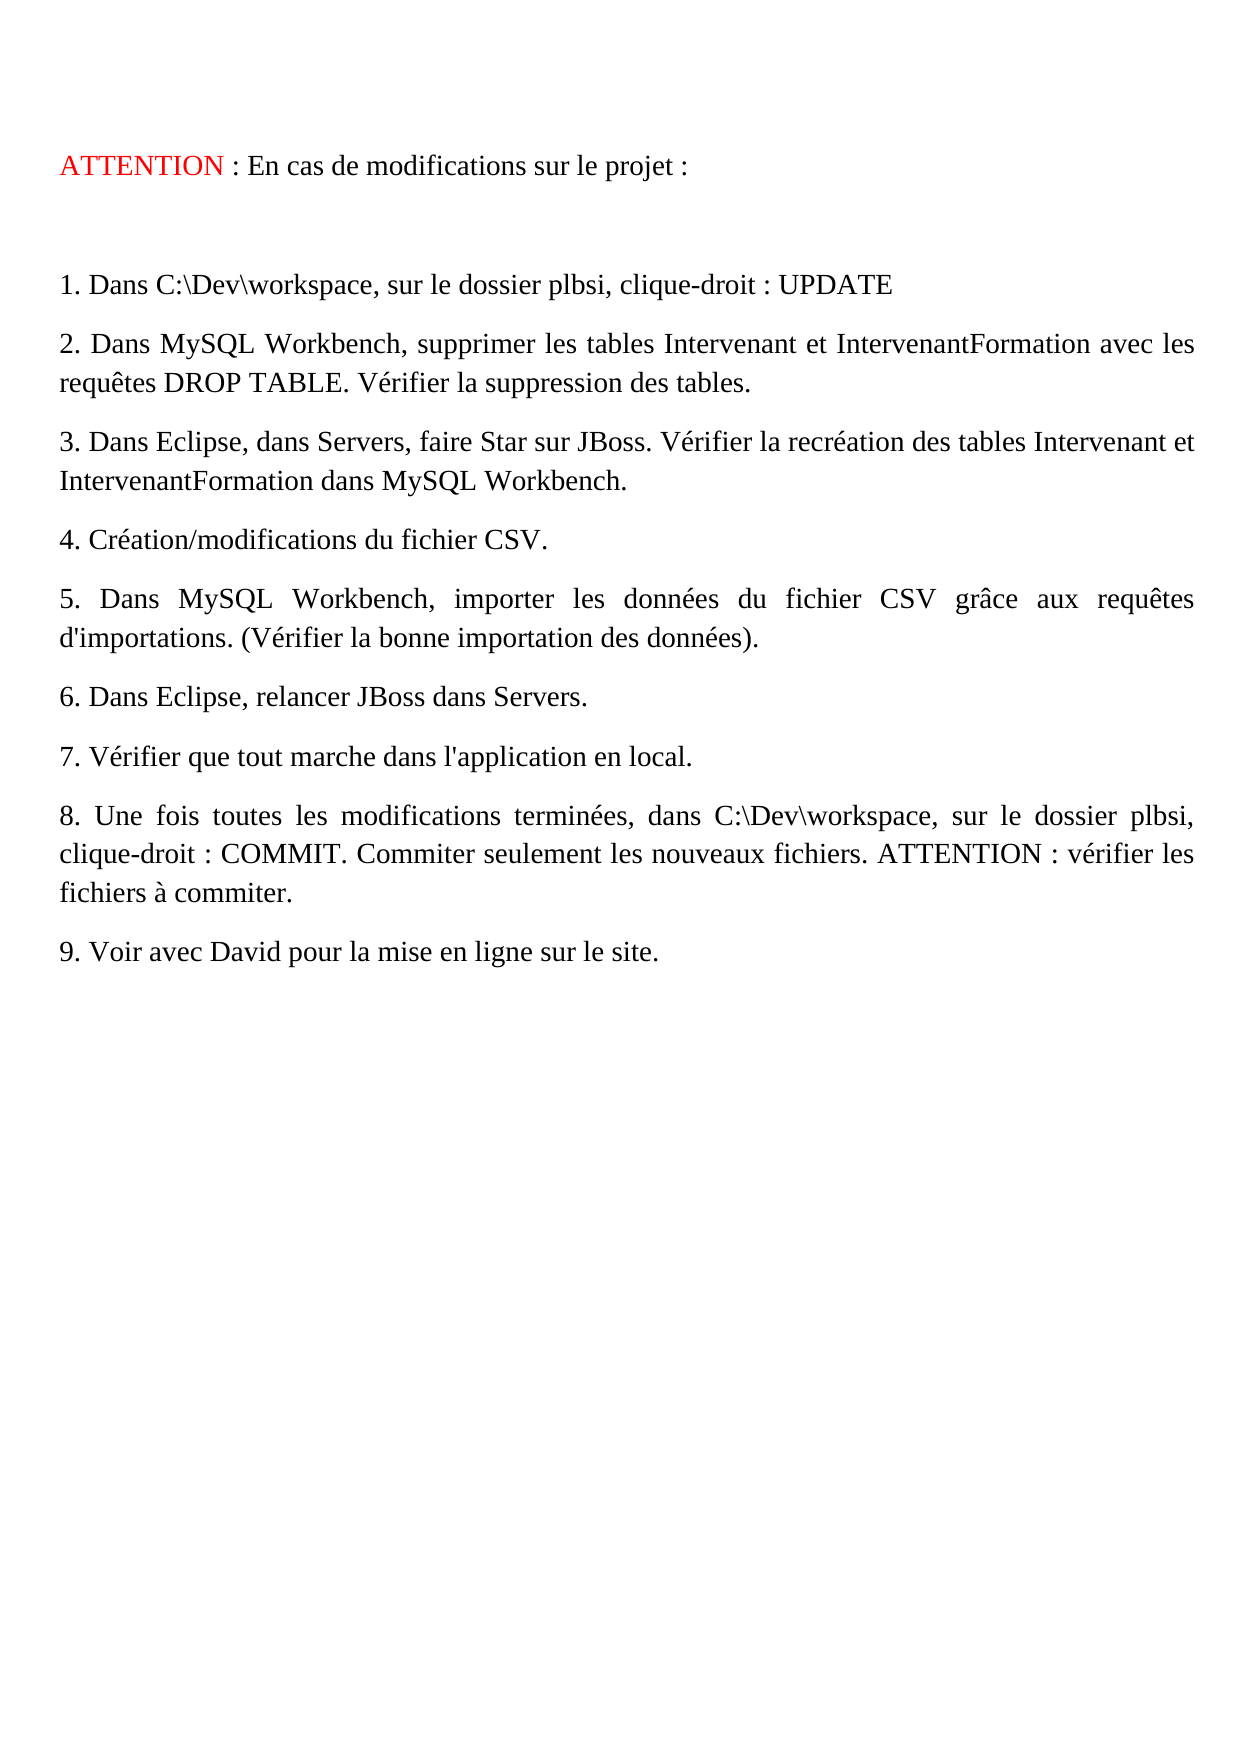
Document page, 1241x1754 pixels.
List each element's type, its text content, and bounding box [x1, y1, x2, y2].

text 3. Dans Eclipse, dans Servers, faire Star sur JBoss. Vérifier la recréation des tables Intervenant et IntervenantFormation dans MySQL Workbench. [59, 424, 1196, 496]
text 2. Dans MySQL Workbench, supprimer les tables Intervenant et IntervenantFormation avec les requêtes DROP TABLE. Vérifier la suppression des tables. [59, 326, 1196, 398]
text 7. Vérifier que tout marche dans l'application en local. [59, 739, 1196, 772]
text 4. Création/modifications du fichier CSV. [59, 522, 1196, 556]
text 9. Voir avec David pour la mise en ligne sur le site. [59, 934, 1196, 968]
text 6. Dans Eclipse, relancer JBoss dans Servers. [59, 679, 1196, 713]
text 1. Dans C:\Dev\workspace, sur le dossier plbsi, clique-droit : UPDATE [59, 267, 1196, 300]
text ATTENTION : En cas de modifications sur le projet : [59, 148, 1196, 182]
text 8. Une fois toutes les modifications terminées, dans C:\Dev\workspace, sur le dossier plbsi, clique-droit : COMMIT. Commiter seulement les nouveaux fichiers. ATTENTION : vérifier les fichiers à commiter. [59, 798, 1196, 909]
text 5. Dans MySQL Workbench, importer les données du fichier CSV grâce aux requêtes d'importations. (Vérifier la bonne importation des données). [59, 581, 1196, 653]
